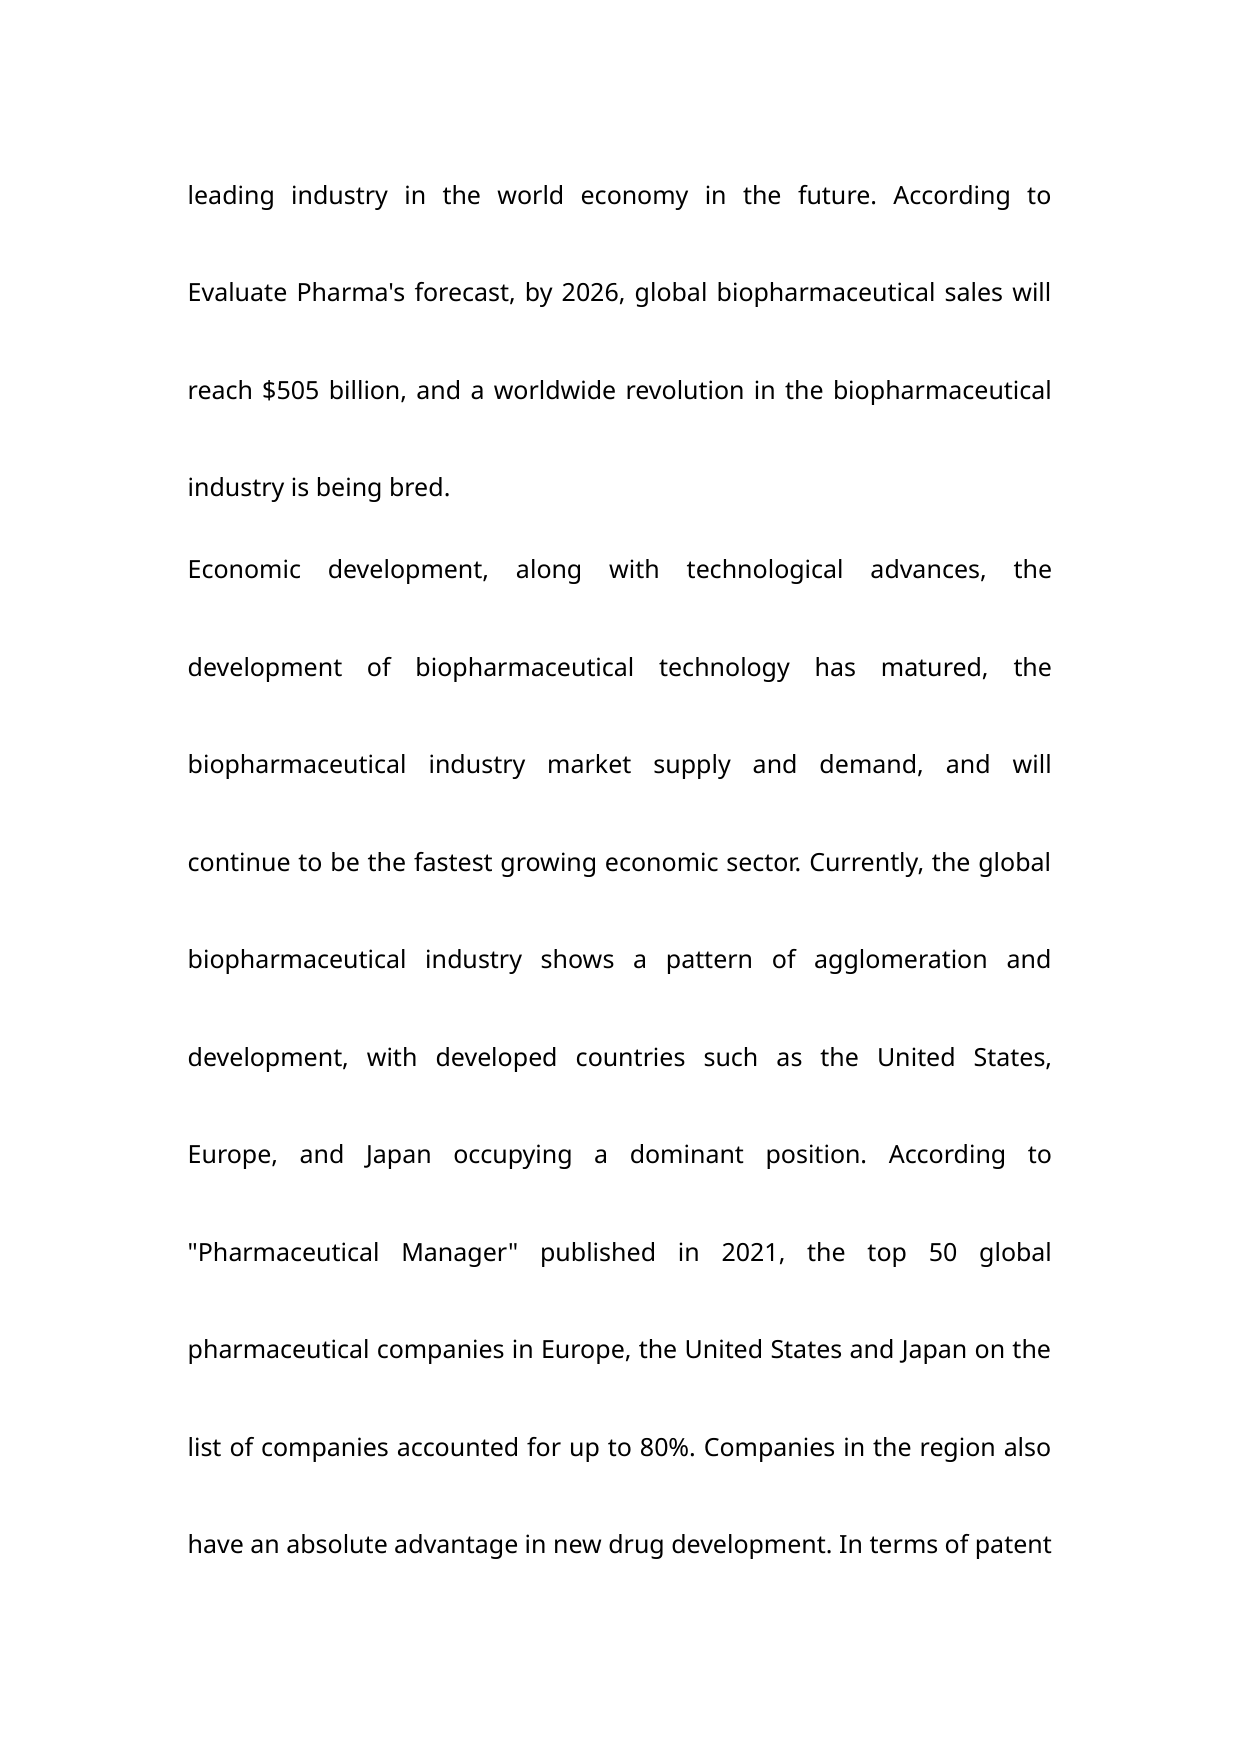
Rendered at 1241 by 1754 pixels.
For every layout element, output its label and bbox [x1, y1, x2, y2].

text [187, 536, 1053, 1576]
text [187, 162, 1053, 519]
